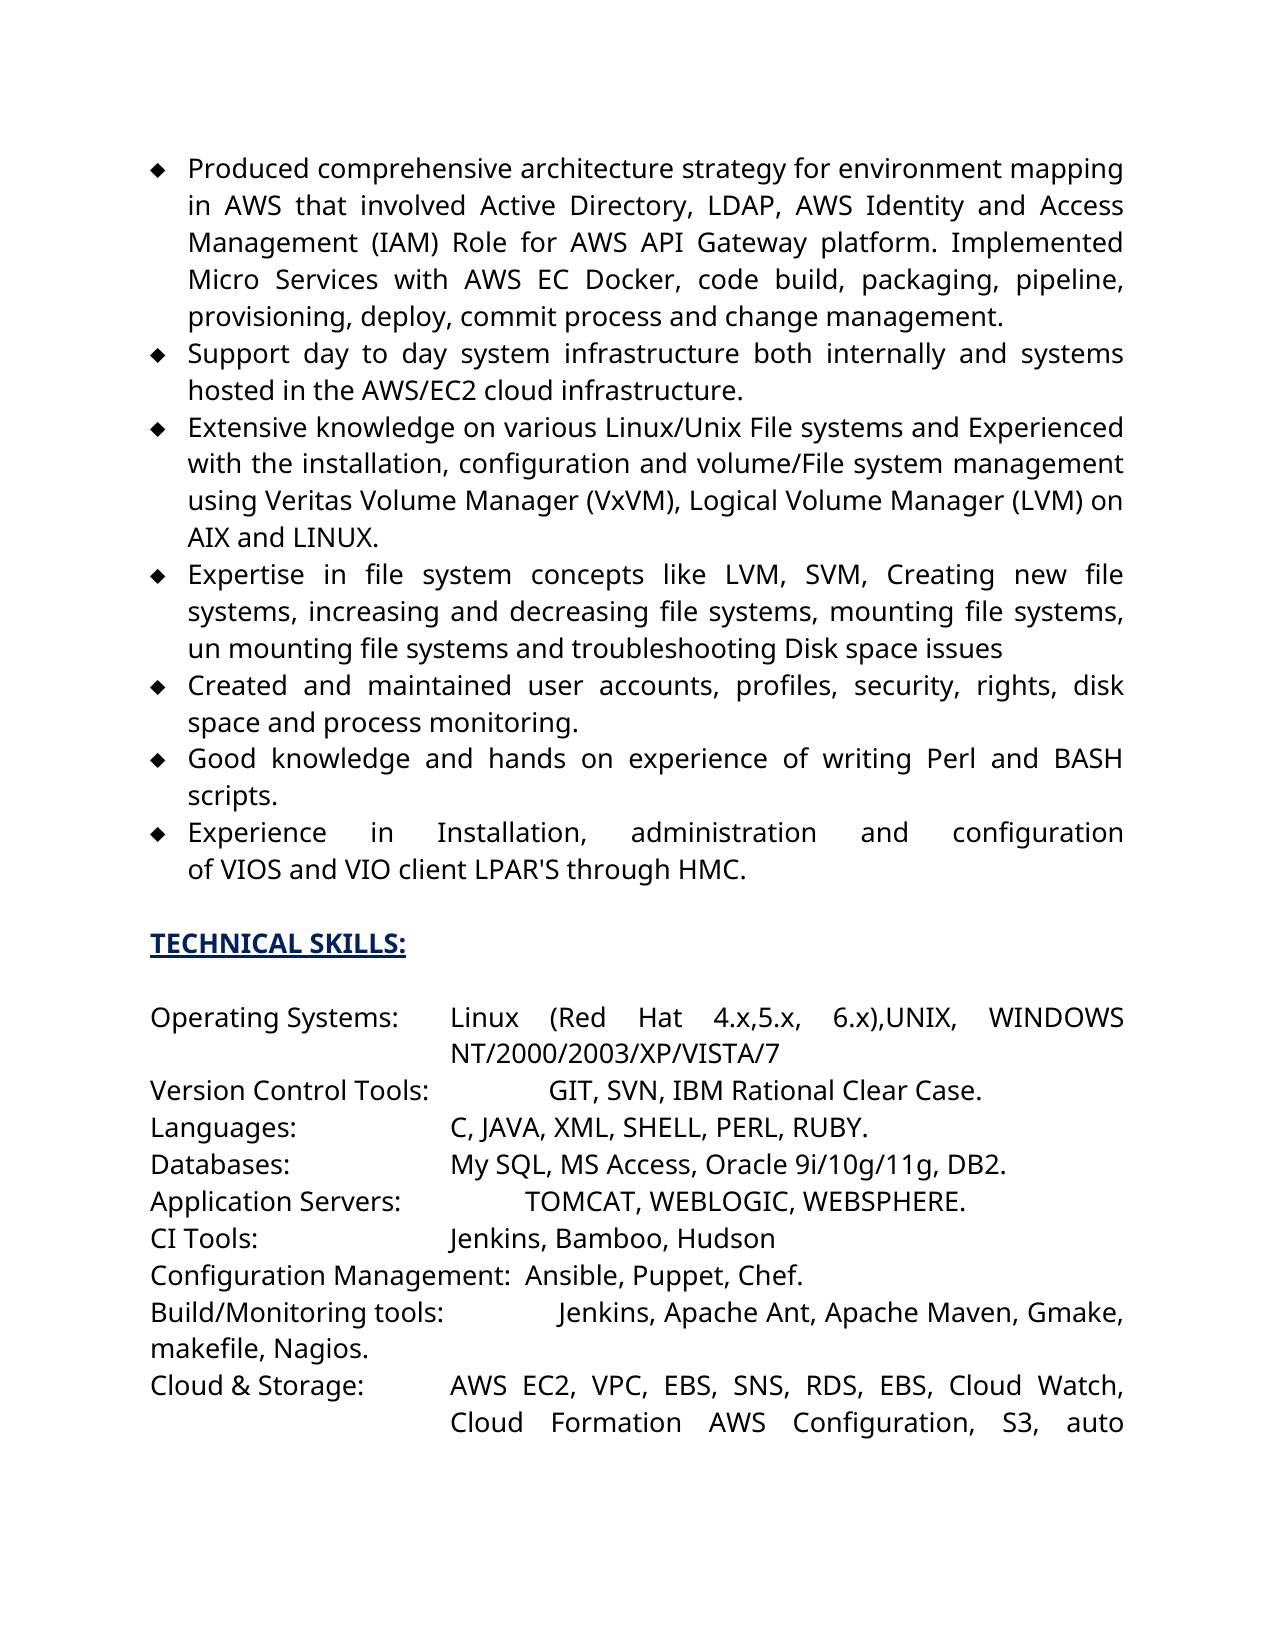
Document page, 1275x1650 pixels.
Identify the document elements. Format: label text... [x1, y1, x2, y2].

list Produced comprehensive architecture strategy for environment mapping in AWS that involved Active Directory, LDAP, AWS Identity and Access Management (IAM) Role for AWS API Gateway platform. Implemented Micro Services with AWS EC Docker, code build, packaging, pipeline, provisioning, deploy, commit process and change management. [150, 150, 1125, 334]
list Expertise in file system concepts like LVM, SVM, Creating new file systems, increasing and decreasing file systems, mounting file systems, un mounting file systems and troubleshooting Disk space issues [150, 556, 1125, 666]
list Experience in Installation, administration and configuration of VIOS and VIO client LPAR'S through HMC. [150, 814, 1125, 887]
text Databases: My SQL, MS Access, Oracle 9i/10g/11g, DB2. [150, 1146, 1125, 1182]
text Languages: C, JAVA, XML, SHELL, PERL, RUBY. [150, 1109, 1125, 1146]
text Build/Monitoring tools: Jenkins, Apache Ant, Apache Maven, Gmake, makefile, Nagios. [150, 1293, 1125, 1367]
text Configuration Management: Ansible, Puppet, Chef. [150, 1256, 1125, 1293]
text TECHNICAL SKILLS: [150, 924, 1125, 961]
list Good knowledge and hands on experience of writing Perl and BASH scripts. [150, 740, 1125, 814]
text Application Servers: TOMCAT, WEBLOGIC, WEBSPHERE. [150, 1182, 1125, 1219]
text Version Control Tools: GIT, SVN, IBM Rational Clear Case. [150, 1072, 1125, 1109]
list Created and maintained user accounts, profiles, security, rights, disk space and process monitoring. [150, 666, 1125, 740]
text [150, 1367, 1125, 1441]
list Extensive knowledge on various Linux/Unix File systems and Experienced with the installation, configuration and volume/File system management using Veritas Volume Manager (VxVM), Logical Volume Manager (LVM) on AIX and LINUX. [150, 408, 1125, 556]
list Support day to day system infrastructure both internally and systems hosted in the AWS/EC2 cloud infrastructure. [150, 334, 1125, 408]
text Operating Systems: Linux (Red Hat 4.x,5.x, 6.x),UNIX, WINDOWS NT/2000/2003/XP/VISTA/7 [150, 998, 1125, 1072]
text CI Tools: Jenkins, Bamboo, Hudson [150, 1219, 1125, 1256]
